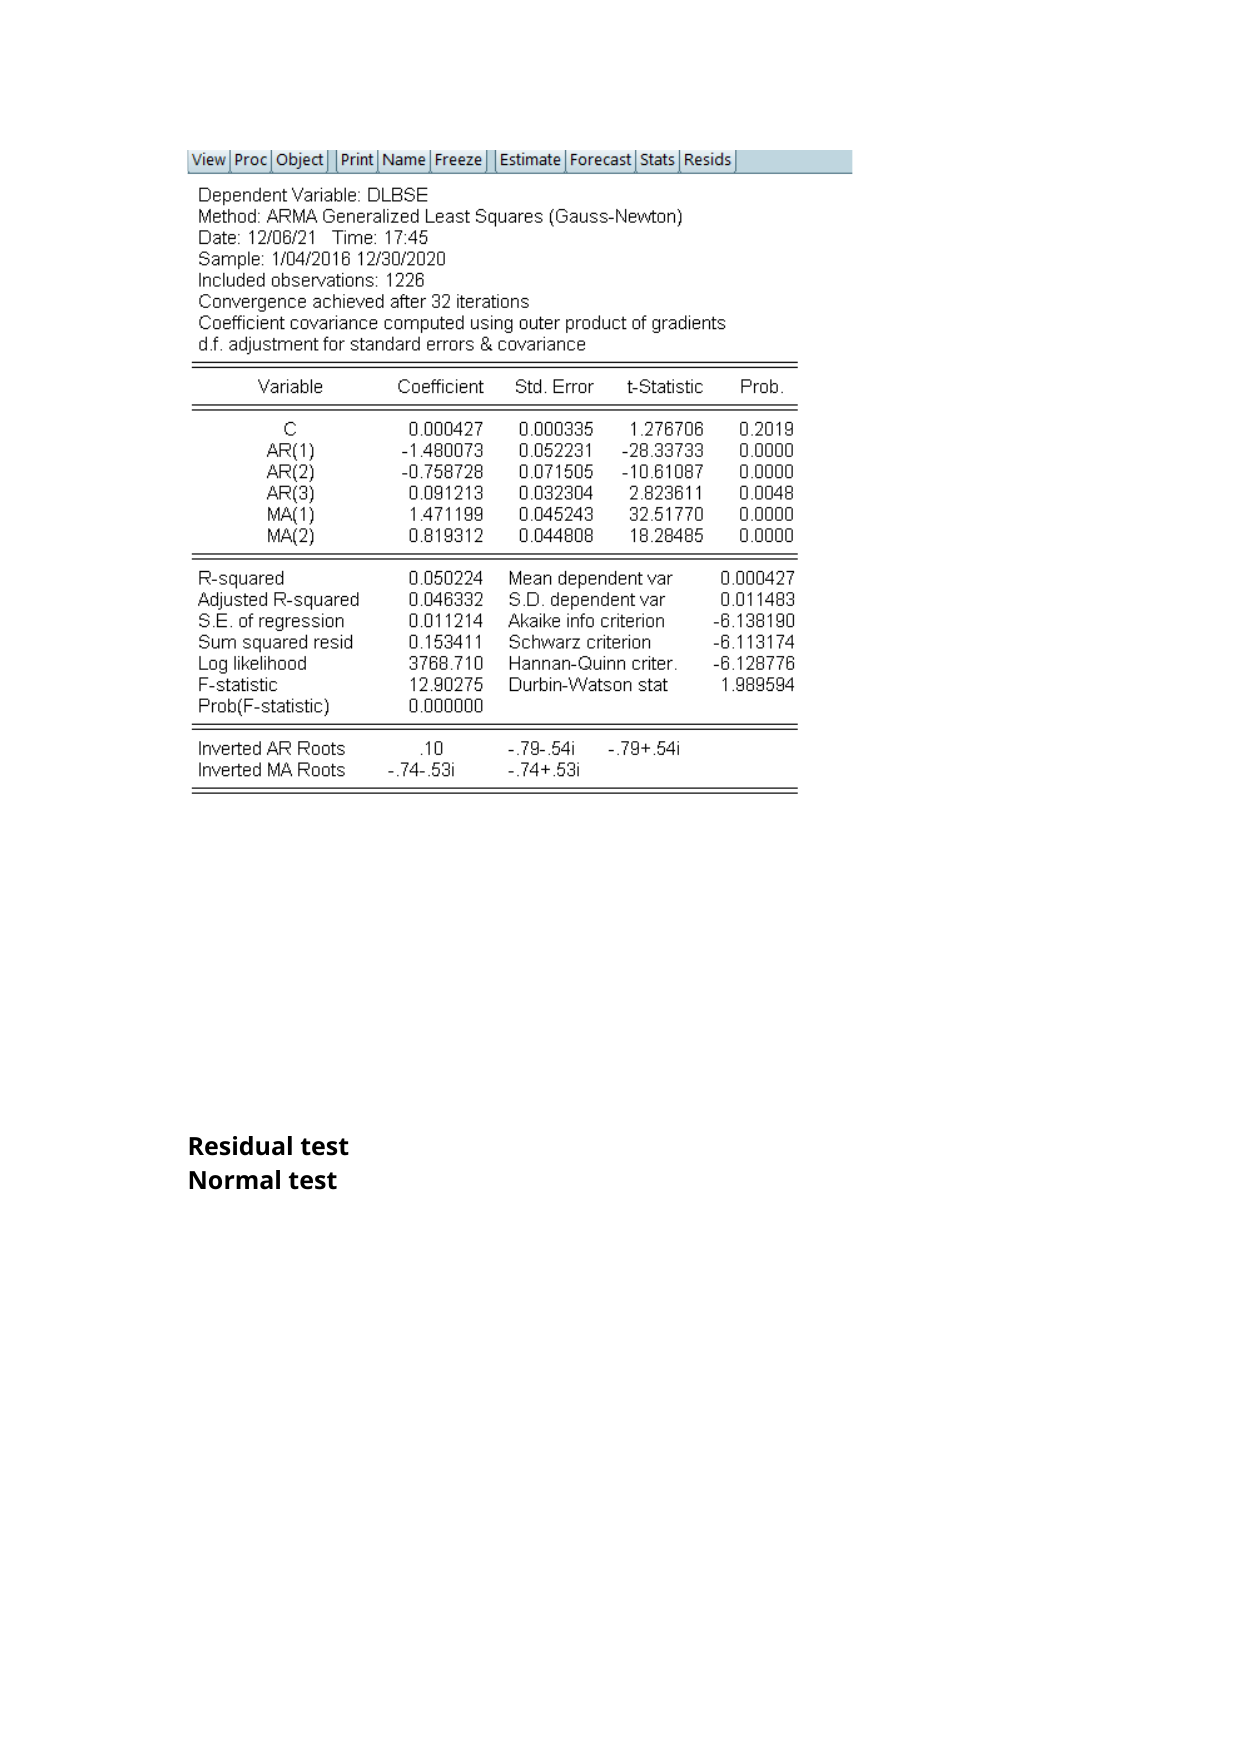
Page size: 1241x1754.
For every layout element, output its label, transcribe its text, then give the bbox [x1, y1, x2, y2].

text Normal test [187, 1162, 1053, 1196]
picture [187, 150, 853, 849]
text Residual test [187, 1128, 1053, 1162]
